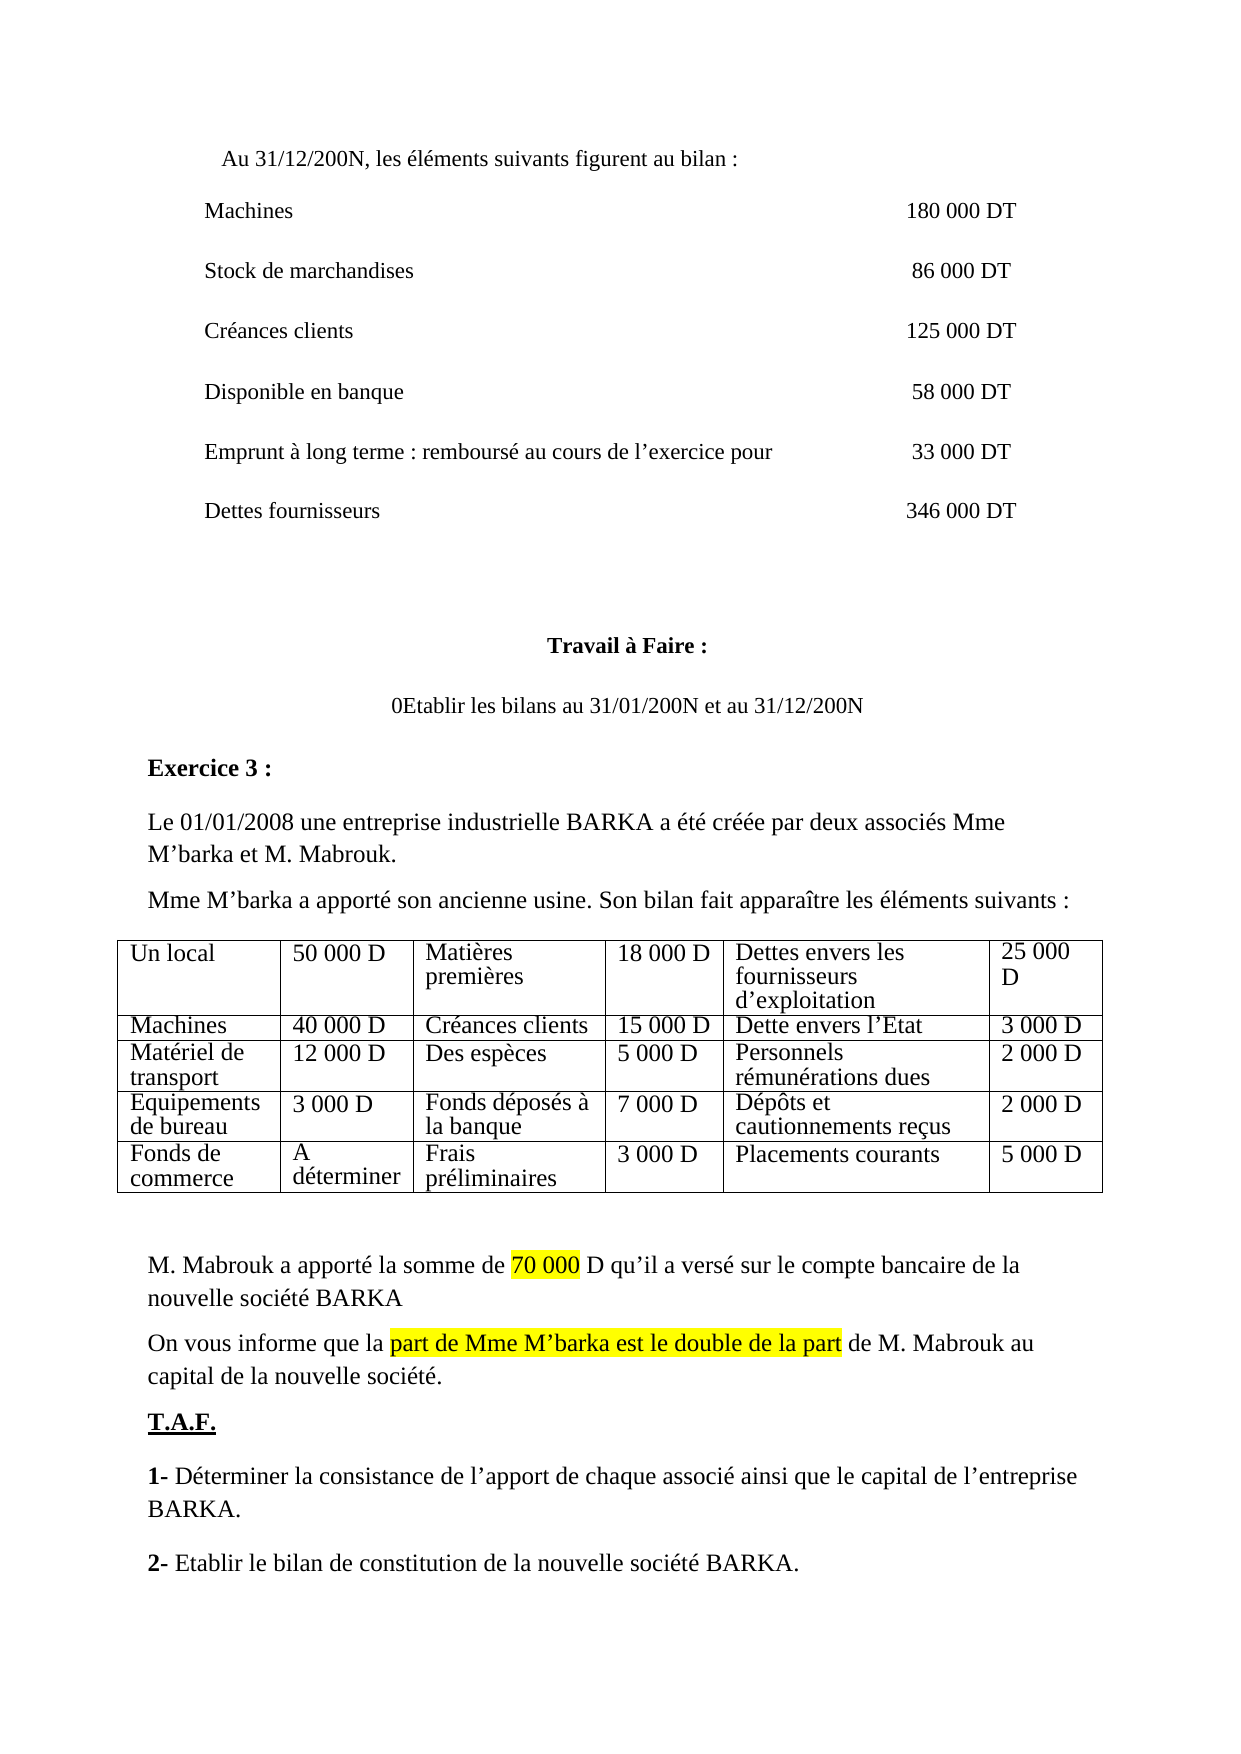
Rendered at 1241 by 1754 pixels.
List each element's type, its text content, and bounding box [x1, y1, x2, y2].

text M. Mabrouk a apporté la somme de 70 000 D qu’il a versé sur le compte bancaire de la nouvelle société BARKA [147, 1250, 1091, 1312]
table_cell Frais préliminaires [414, 1142, 605, 1192]
table_cell Fonds de commerce [118, 1142, 280, 1192]
table_cell Placements courants [724, 1142, 989, 1192]
text Au 31/12/200N, les éléments suivants figurent au bilan : [221, 145, 1117, 171]
text Le 01/01/2008 une entreprise industrielle BARKA a été créée par deux associés Mme M’barka et M. Mabrouk. [147, 807, 1007, 868]
list Etablir le bilan de constitution de la nouvelle société BARKA. [147, 1548, 1117, 1576]
table_cell 2 000 D [990, 1092, 1102, 1141]
table_cell Personnels rémunérations dues [724, 1041, 989, 1091]
table_cell 15 000 D [606, 1016, 723, 1039]
table_cell Créances clients [183, 301, 839, 361]
table_cell 12 000 D [281, 1041, 413, 1091]
table_header Machines [183, 198, 839, 241]
table_cell Dettes fournisseurs [183, 482, 839, 525]
table_header 18 000 D [606, 941, 723, 1014]
table_cell 33 000 DT [839, 422, 1037, 482]
table_cell Des espèces [414, 1041, 605, 1091]
table_cell 5 000 D [990, 1142, 1102, 1192]
table_cell 2 000 D [990, 1041, 1102, 1091]
table_cell 40 000 D [281, 1016, 413, 1039]
table_cell Matériel de transport [118, 1041, 280, 1091]
table_header Dettes envers les fournisseurs d’exploitation [724, 941, 989, 1014]
table_cell Dette envers l’Etat [724, 1016, 989, 1039]
subtitle Exercice 3 : [147, 753, 1117, 782]
text On vous informe que la part de Mme M’barka est le double de la part de M. Mabrouk au capital de la nouvelle société. [147, 1328, 1091, 1390]
list Déterminer la consistance de l’apport de chaque associé ainsi que le capital de l’entreprise BARKA. [147, 1461, 1078, 1523]
table_cell A déterminer [281, 1142, 413, 1192]
table_cell 3 000 D [281, 1092, 413, 1141]
table_cell Créances clients [414, 1016, 605, 1039]
table_cell 125 000 DT [839, 301, 1037, 361]
table_cell Stock de marchandises [183, 241, 839, 301]
table_header Un local [118, 941, 280, 1014]
table_header 25 000 D [990, 941, 1102, 1014]
table_cell Fonds déposés à la banque [414, 1092, 605, 1141]
table_header Matières premières [414, 941, 605, 1014]
table_cell Emprunt à long terme : remboursé au cours de l’exercice pour [183, 422, 839, 482]
table_cell Disponible en banque [183, 361, 839, 422]
table_header 50 000 D [281, 941, 413, 1014]
table_cell Equipements de bureau [118, 1092, 280, 1141]
table_cell 3 000 D [606, 1142, 723, 1192]
table_cell 7 000 D [606, 1092, 723, 1141]
text Travail à Faire : [249, 632, 1006, 659]
table_cell 3 000 D [990, 1016, 1102, 1039]
table_header 180 000 DT [839, 198, 1037, 241]
table_cell Dépôts et cautionnements reçus [724, 1092, 989, 1141]
text T.A.F. [147, 1407, 1117, 1436]
text 0Etablir les bilans au 31/01/200N et au 31/12/200N [138, 692, 1117, 718]
table_cell 346 000 DT [839, 482, 1037, 525]
table_cell 86 000 DT [839, 241, 1037, 301]
text Mme M’barka a apporté son ancienne usine. Son bilan fait apparaître les éléments suivants : [147, 885, 1117, 914]
table_cell 5 000 D [606, 1041, 723, 1091]
table_cell 58 000 DT [839, 361, 1037, 422]
table_cell Machines [118, 1016, 280, 1039]
